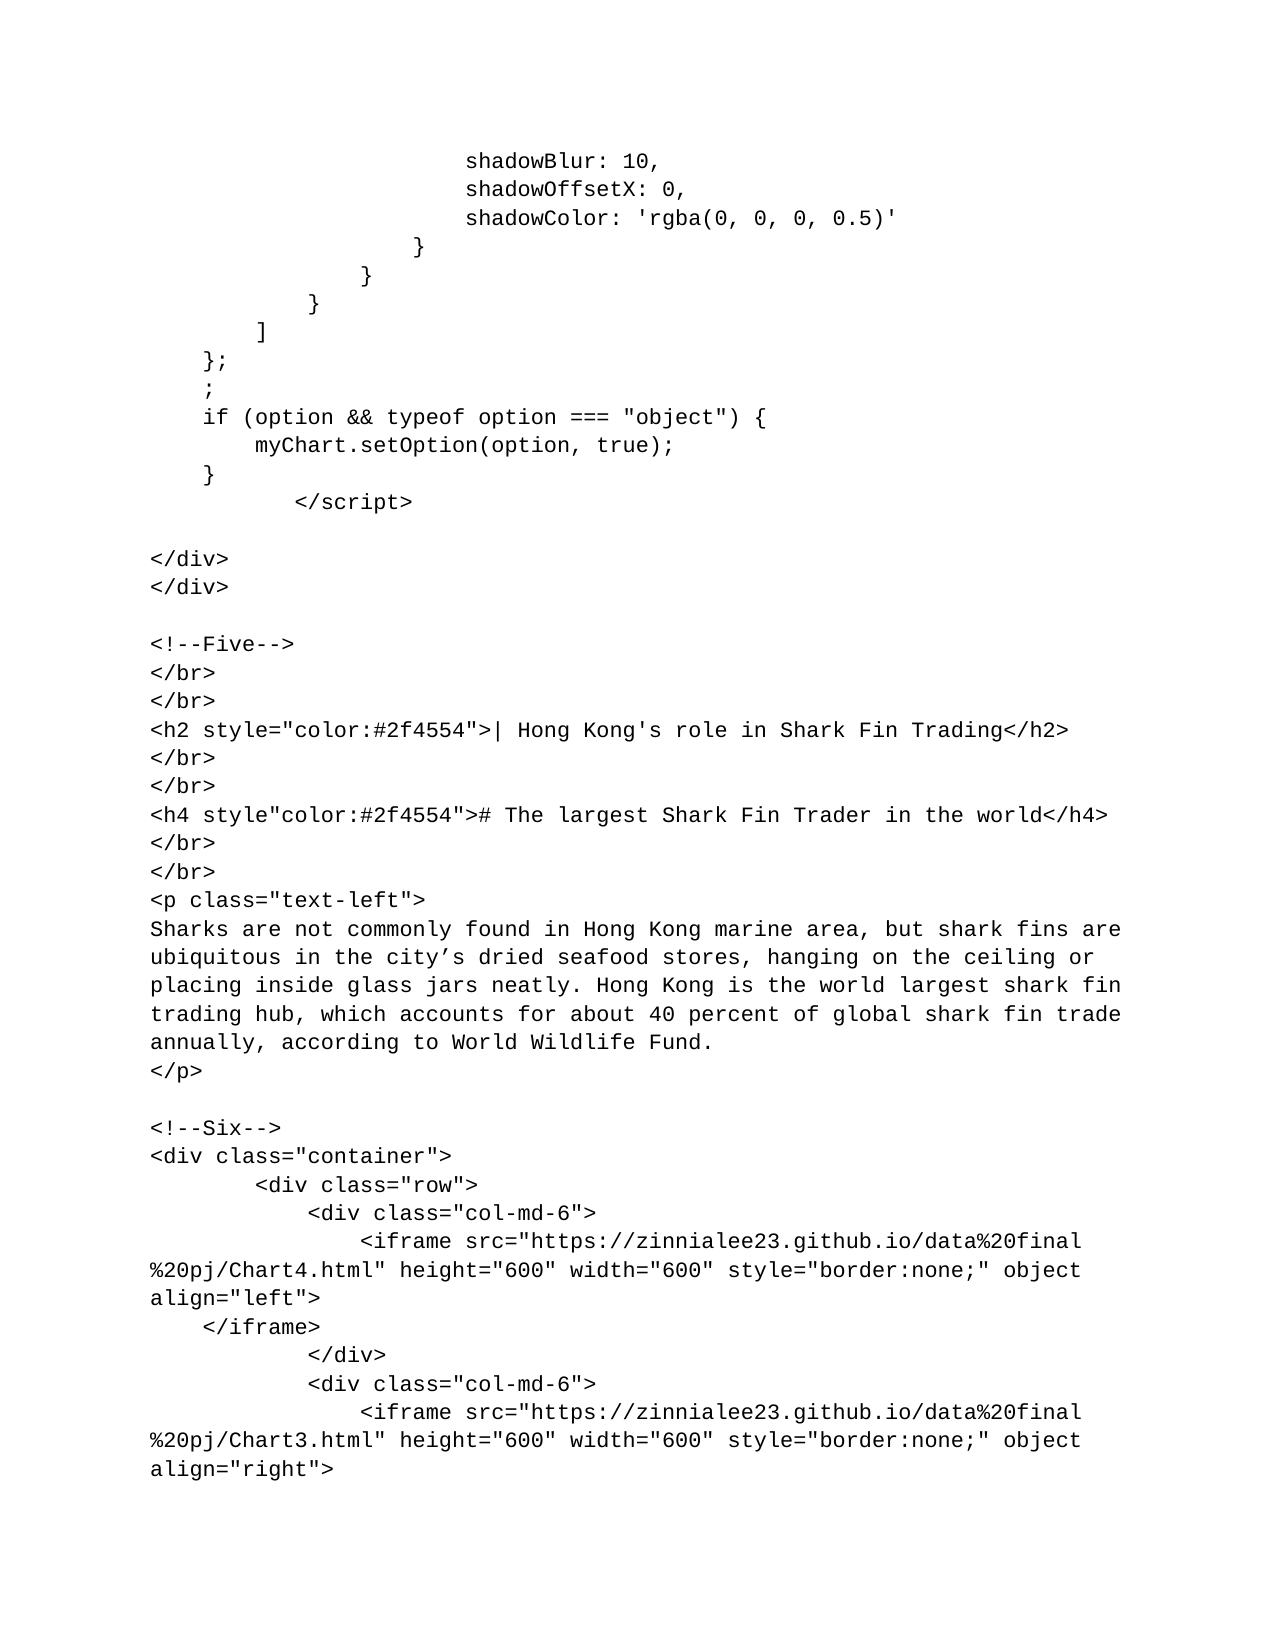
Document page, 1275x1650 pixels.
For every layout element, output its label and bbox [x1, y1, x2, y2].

text [150, 150, 1125, 1483]
